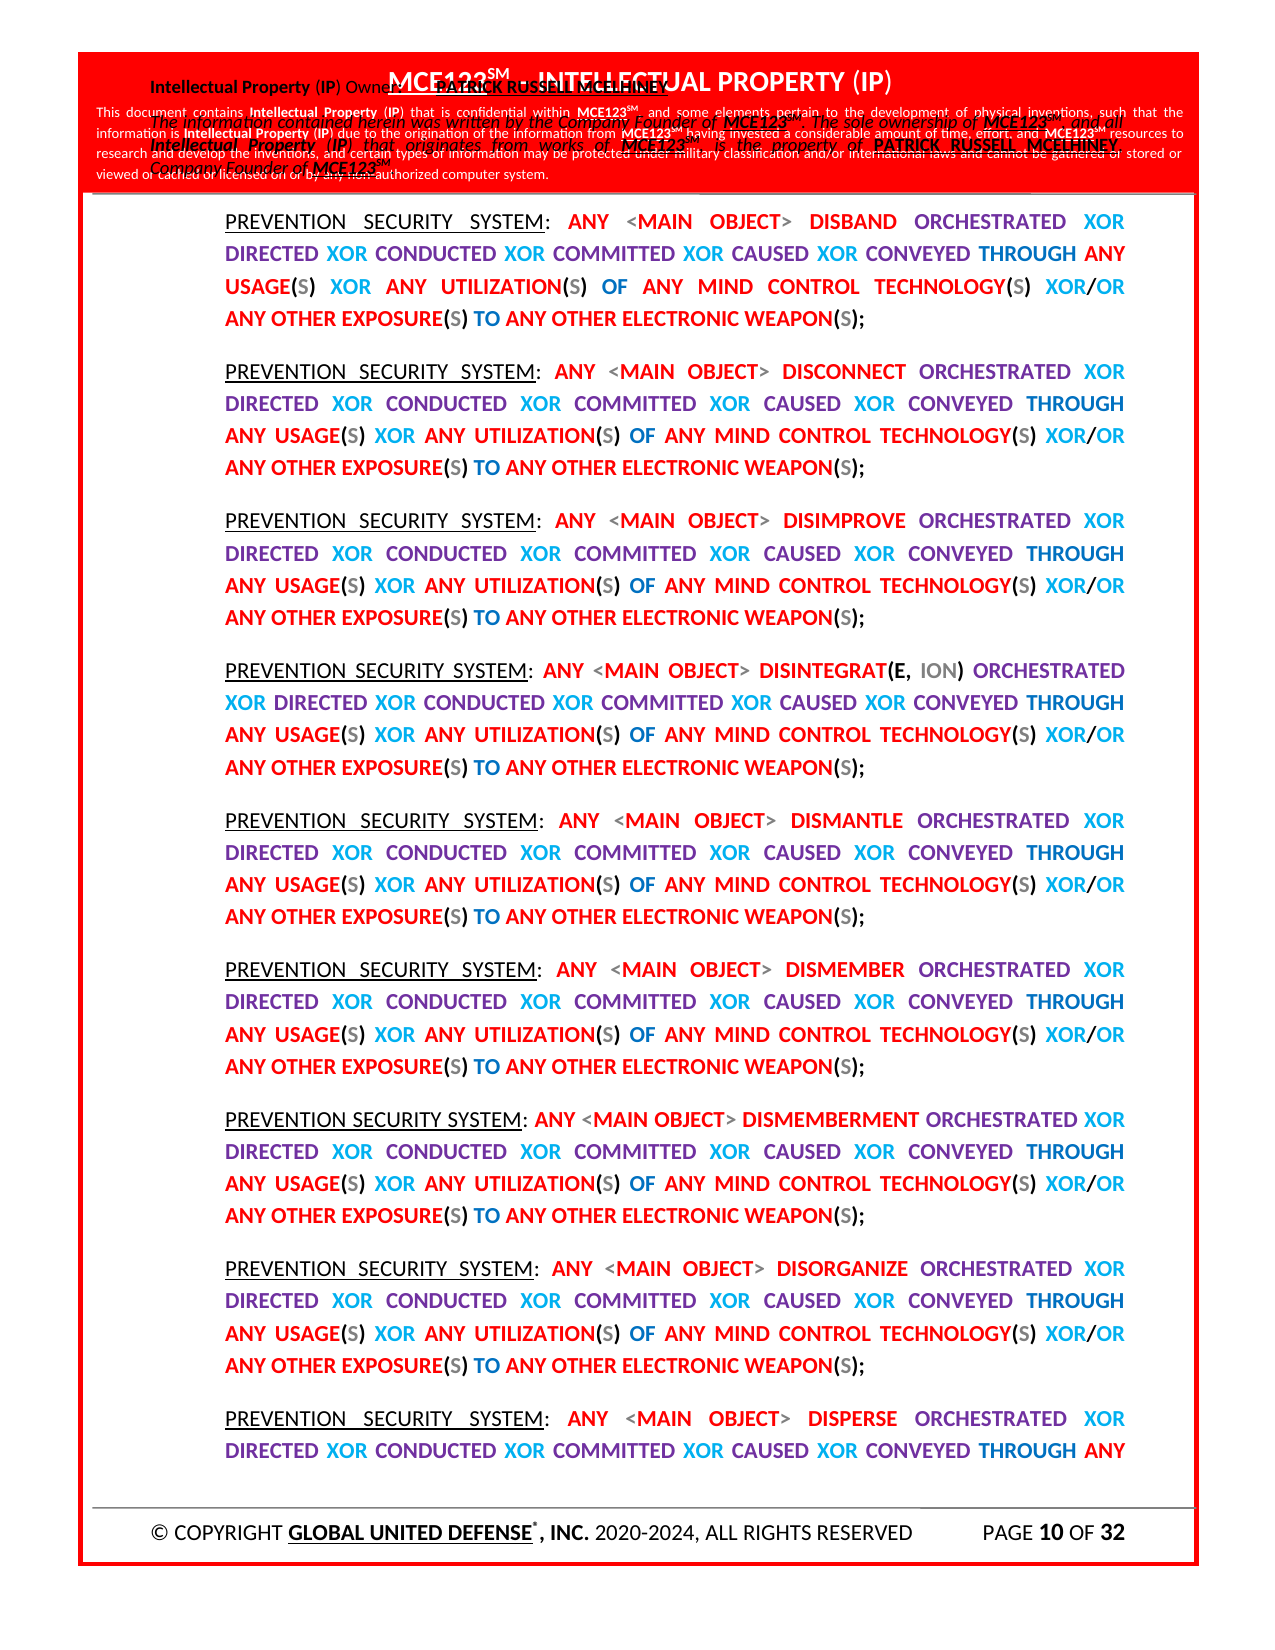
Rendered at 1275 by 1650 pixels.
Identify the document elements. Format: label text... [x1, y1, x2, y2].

text PREVENTION SECURITY SYSTEM: ANY <MAIN OBJECT> DISINTEGRAT(E, ION) ORCHESTRATED XOR DIRECTED XOR CONDUCTED XOR COMMITTED XOR CAUSED XOR CONVEYED THROUGH ANY USAGE(S) XOR ANY UTILIZATION(S) OF ANY MIND CONTROL TECHNOLOGY(S) XOR/OR ANY OTHER EXPOSURE(S) TO ANY OTHER ELECTRONIC WEAPON(S); [225, 656, 1125, 781]
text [225, 1404, 1125, 1464]
text PREVENTION SECURITY SYSTEM: ANY <MAIN OBJECT> DISMANTLE ORCHESTRATED XOR DIRECTED XOR CONDUCTED XOR COMMITTED XOR CAUSED XOR CONVEYED THROUGH ANY USAGE(S) XOR ANY UTILIZATION(S) OF ANY MIND CONTROL TECHNOLOGY(S) XOR/OR ANY OTHER EXPOSURE(S) TO ANY OTHER ELECTRONIC WEAPON(S); [225, 806, 1125, 930]
text PREVENTION SECURITY SYSTEM: ANY <MAIN OBJECT> DISCONNECT ORCHESTRATED XOR DIRECTED XOR CONDUCTED XOR COMMITTED XOR CAUSED XOR CONVEYED THROUGH ANY USAGE(S) XOR ANY UTILIZATION(S) OF ANY MIND CONTROL TECHNOLOGY(S) XOR/OR ANY OTHER EXPOSURE(S) TO ANY OTHER ELECTRONIC WEAPON(S); [225, 357, 1125, 482]
text PREVENTION SECURITY SYSTEM: ANY <MAIN OBJECT> DISMEMBER ORCHESTRATED XOR DIRECTED XOR CONDUCTED XOR COMMITTED XOR CAUSED XOR CONVEYED THROUGH ANY USAGE(S) XOR ANY UTILIZATION(S) OF ANY MIND CONTROL TECHNOLOGY(S) XOR/OR ANY OTHER EXPOSURE(S) TO ANY OTHER ELECTRONIC WEAPON(S); [225, 955, 1125, 1080]
text PREVENTION SECURITY SYSTEM: ANY <MAIN OBJECT> DISORGANIZE ORCHESTRATED XOR DIRECTED XOR CONDUCTED XOR COMMITTED XOR CAUSED XOR CONVEYED THROUGH ANY USAGE(S) XOR ANY UTILIZATION(S) OF ANY MIND CONTROL TECHNOLOGY(S) XOR/OR ANY OTHER EXPOSURE(S) TO ANY OTHER ELECTRONIC WEAPON(S); [225, 1254, 1125, 1379]
text PREVENTION SECURITY SYSTEM: ANY <MAIN OBJECT> DISMEMBERMENT ORCHESTRATED XOR DIRECTED XOR CONDUCTED XOR COMMITTED XOR CAUSED XOR CONVEYED THROUGH ANY USAGE(S) XOR ANY UTILIZATION(S) OF ANY MIND CONTROL TECHNOLOGY(S) XOR/OR ANY OTHER EXPOSURE(S) TO ANY OTHER ELECTRONIC WEAPON(S); [225, 1105, 1125, 1229]
text PREVENTION SECURITY SYSTEM: ANY <MAIN OBJECT> DISBAND ORCHESTRATED XOR DIRECTED XOR CONDUCTED XOR COMMITTED XOR CAUSED XOR CONVEYED THROUGH ANY USAGE(S) XOR ANY UTILIZATION(S) OF ANY MIND CONTROL TECHNOLOGY(S) XOR/OR ANY OTHER EXPOSURE(S) TO ANY OTHER ELECTRONIC WEAPON(S); [225, 207, 1125, 332]
text PREVENTION SECURITY SYSTEM: ANY <MAIN OBJECT> DISIMPROVE ORCHESTRATED XOR DIRECTED XOR CONDUCTED XOR COMMITTED XOR CAUSED XOR CONVEYED THROUGH ANY USAGE(S) XOR ANY UTILIZATION(S) OF ANY MIND CONTROL TECHNOLOGY(S) XOR/OR ANY OTHER EXPOSURE(S) TO ANY OTHER ELECTRONIC WEAPON(S); [225, 507, 1125, 631]
